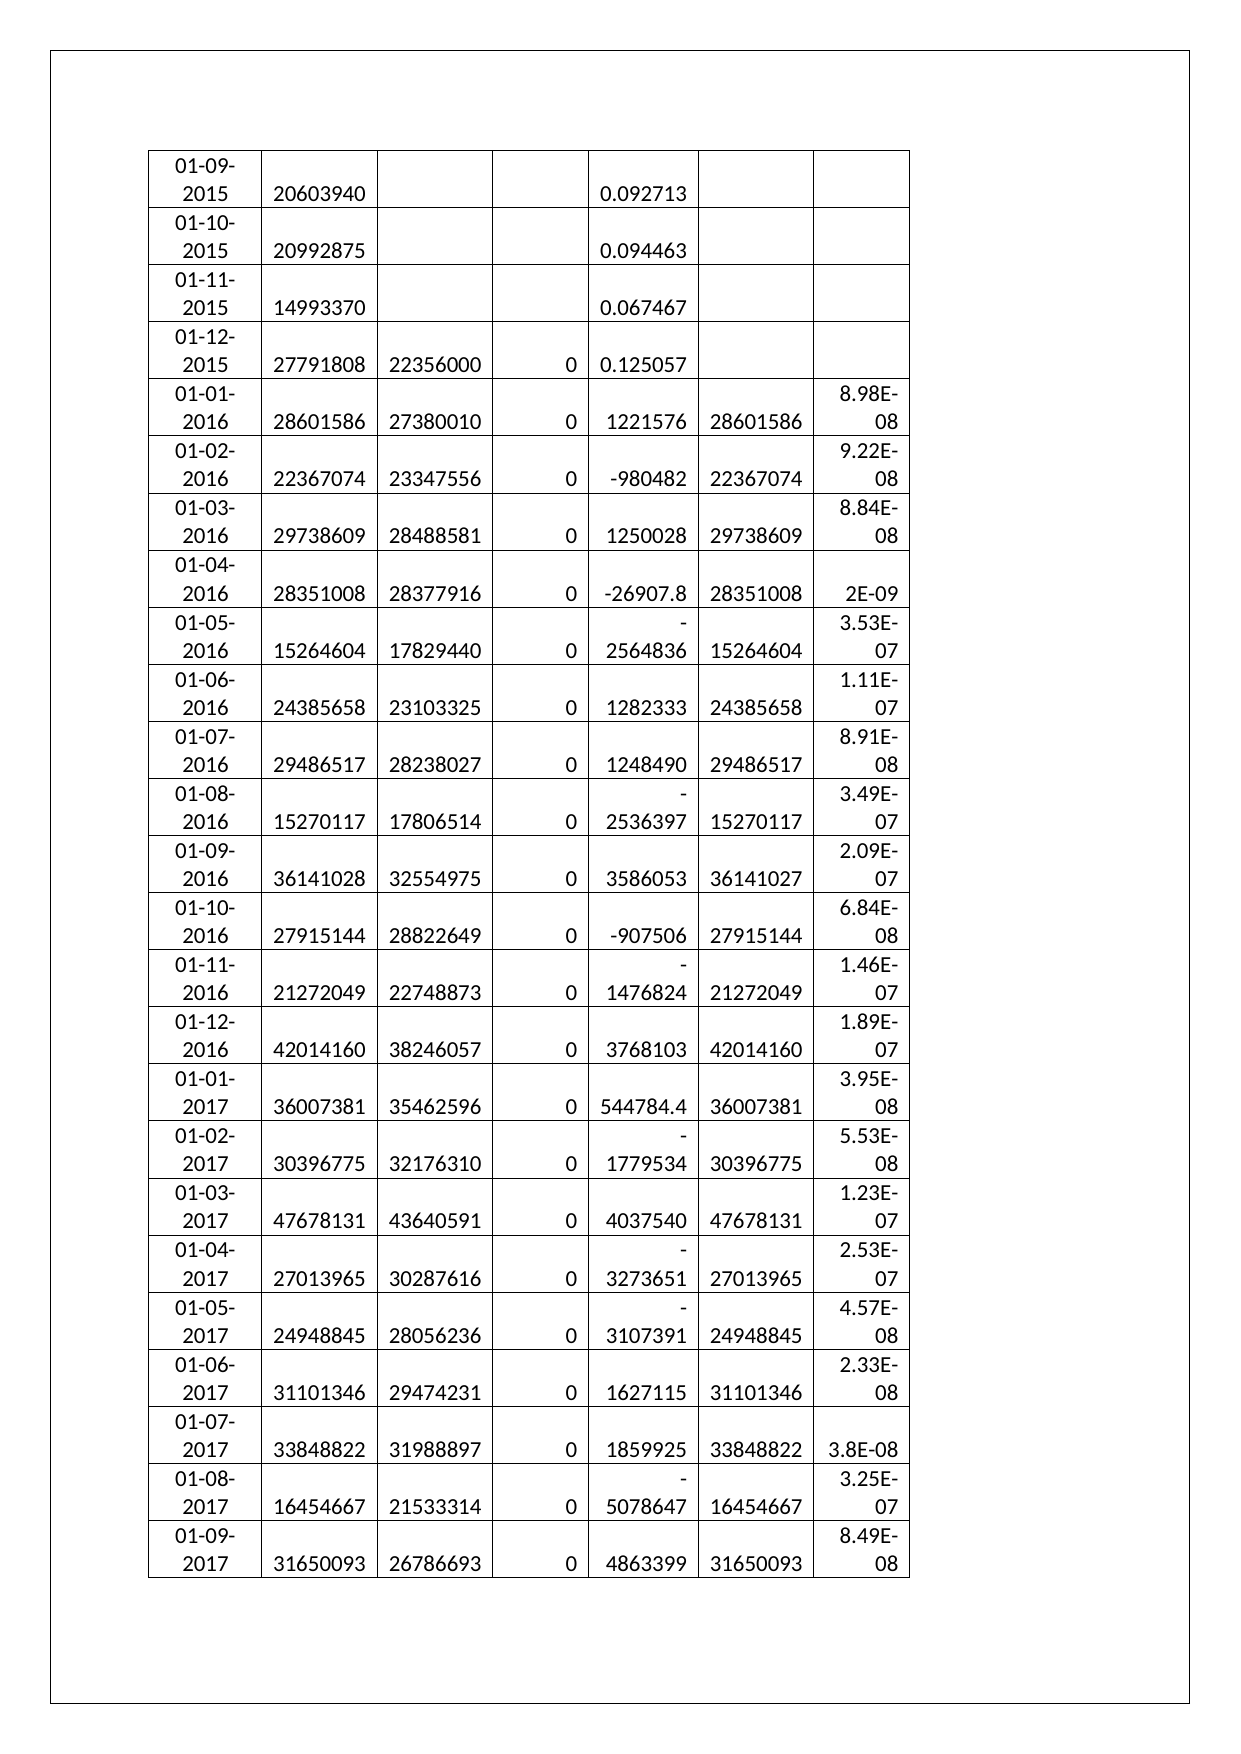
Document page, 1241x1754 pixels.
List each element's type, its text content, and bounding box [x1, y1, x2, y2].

table_cell 42014160 [699, 1007, 813, 1063]
table_cell 42014160 [262, 1007, 377, 1063]
table_cell [378, 208, 492, 264]
table_cell [699, 208, 813, 264]
table_cell -1476824 [589, 950, 698, 1006]
table_cell 01-12-2016 [149, 1007, 261, 1063]
table_cell 2.33E-08 [814, 1350, 909, 1406]
table_cell 16454667 [262, 1464, 377, 1520]
table_cell 22367074 [262, 436, 377, 492]
table_cell 0.092713 [589, 151, 698, 207]
table_cell 0 [493, 322, 588, 378]
table_cell 8.84E-08 [814, 494, 909, 549]
table_cell 01-07-2017 [149, 1407, 261, 1463]
table_cell [699, 151, 813, 207]
table_cell 33848822 [262, 1407, 377, 1463]
table_cell 01-03-2017 [149, 1179, 261, 1234]
table_cell [378, 265, 492, 321]
table_cell 3.53E-07 [814, 608, 909, 664]
table_cell 01-03-2016 [149, 494, 261, 549]
table_cell 36007381 [262, 1064, 377, 1120]
table_cell 31650093 [699, 1521, 813, 1577]
table_cell 1221576 [589, 379, 698, 435]
table_cell 23103325 [378, 665, 492, 721]
table_cell 1.89E-07 [814, 1007, 909, 1063]
table_cell [378, 151, 492, 207]
table_cell [814, 151, 909, 207]
table_cell [814, 208, 909, 264]
table_cell 27013965 [699, 1236, 813, 1292]
table_cell 0 [493, 836, 588, 892]
table_cell 5.53E-08 [814, 1121, 909, 1177]
table_cell 01-05-2016 [149, 608, 261, 664]
table_cell 24948845 [262, 1293, 377, 1349]
table_cell 28377916 [378, 551, 492, 607]
table_cell 1250028 [589, 494, 698, 549]
table_cell 30287616 [378, 1236, 492, 1292]
table_cell 15264604 [262, 608, 377, 664]
table_cell [814, 322, 909, 378]
table_cell 27013965 [262, 1236, 377, 1292]
table_cell 01-10-2015 [149, 208, 261, 264]
table_cell 3.25E-07 [814, 1464, 909, 1520]
table_cell 3.8E-08 [814, 1407, 909, 1463]
table_cell 01-02-2016 [149, 436, 261, 492]
table_cell 29486517 [699, 722, 813, 778]
table_cell 01-11-2015 [149, 265, 261, 321]
table_cell 33848822 [699, 1407, 813, 1463]
table_cell 0 [493, 1007, 588, 1063]
table_cell 0 [493, 1236, 588, 1292]
table_cell -2564836 [589, 608, 698, 664]
table_cell 8.49E-08 [814, 1521, 909, 1577]
table_cell 01-09-2015 [149, 151, 261, 207]
table_cell 9.22E-08 [814, 436, 909, 492]
table_cell 0 [493, 1293, 588, 1349]
table_cell 0 [493, 1464, 588, 1520]
table_cell 27791808 [262, 322, 377, 378]
table_cell 0 [493, 1350, 588, 1406]
table_cell 14993370 [262, 265, 377, 321]
table_cell 0 [493, 1121, 588, 1177]
table_cell 22356000 [378, 322, 492, 378]
table_cell -5078647 [589, 1464, 698, 1520]
table_cell 0 [493, 494, 588, 549]
table_cell 0 [493, 608, 588, 664]
table_cell 01-10-2016 [149, 893, 261, 949]
table_cell 4863399 [589, 1521, 698, 1577]
table_cell 01-07-2016 [149, 722, 261, 778]
table_cell 01-01-2017 [149, 1064, 261, 1120]
table_cell 8.91E-08 [814, 722, 909, 778]
table_cell 21533314 [378, 1464, 492, 1520]
table_cell 22367074 [699, 436, 813, 492]
table_cell 0 [493, 551, 588, 607]
table_cell 38246057 [378, 1007, 492, 1063]
table_cell 4037540 [589, 1179, 698, 1234]
table_cell 0 [493, 379, 588, 435]
table_cell 01-06-2016 [149, 665, 261, 721]
table_cell [493, 265, 588, 321]
table_cell 28601586 [262, 379, 377, 435]
table_cell 01-04-2017 [149, 1236, 261, 1292]
table_cell 20992875 [262, 208, 377, 264]
table_cell 28822649 [378, 893, 492, 949]
table_cell 0 [493, 1179, 588, 1234]
table_cell 28488581 [378, 494, 492, 549]
table_cell 0 [493, 1064, 588, 1120]
table_cell 0.094463 [589, 208, 698, 264]
table_cell 0 [493, 722, 588, 778]
table_cell 1627115 [589, 1350, 698, 1406]
table_cell 0 [493, 950, 588, 1006]
table_cell 01-08-2017 [149, 1464, 261, 1520]
table_cell 31650093 [262, 1521, 377, 1577]
table_cell 29474231 [378, 1350, 492, 1406]
table_cell 1.46E-07 [814, 950, 909, 1006]
table_cell 01-06-2017 [149, 1350, 261, 1406]
table_cell -3273651 [589, 1236, 698, 1292]
table_cell 29738609 [262, 494, 377, 549]
table_cell 0 [493, 779, 588, 835]
table_cell 2.53E-07 [814, 1236, 909, 1292]
table_cell 1859925 [589, 1407, 698, 1463]
table_cell 17806514 [378, 779, 492, 835]
table_cell 30396775 [699, 1121, 813, 1177]
table_cell 15264604 [699, 608, 813, 664]
table_cell 47678131 [699, 1179, 813, 1234]
table_cell 3.95E-08 [814, 1064, 909, 1120]
table_cell 28056236 [378, 1293, 492, 1349]
table_cell -907506 [589, 893, 698, 949]
table_cell 01-02-2017 [149, 1121, 261, 1177]
table_cell 4.57E-08 [814, 1293, 909, 1349]
table_cell 01-04-2016 [149, 551, 261, 607]
table_cell 29486517 [262, 722, 377, 778]
table_cell 20603940 [262, 151, 377, 207]
table_cell 8.98E-08 [814, 379, 909, 435]
table_cell [699, 322, 813, 378]
table_cell 26786693 [378, 1521, 492, 1577]
table_cell 31988897 [378, 1407, 492, 1463]
table_cell 24385658 [262, 665, 377, 721]
table_cell 36007381 [699, 1064, 813, 1120]
table_cell 31101346 [262, 1350, 377, 1406]
table_cell 32176310 [378, 1121, 492, 1177]
table_cell 3.49E-07 [814, 779, 909, 835]
table_cell [493, 208, 588, 264]
table_cell 01-05-2017 [149, 1293, 261, 1349]
table_cell -1779534 [589, 1121, 698, 1177]
table_cell 43640591 [378, 1179, 492, 1234]
table_cell 2.09E-07 [814, 836, 909, 892]
table_cell 0 [493, 893, 588, 949]
table_cell 36141027 [699, 836, 813, 892]
table_cell 1282333 [589, 665, 698, 721]
table_cell 3768103 [589, 1007, 698, 1063]
table_cell 0.067467 [589, 265, 698, 321]
table_cell 01-12-2015 [149, 322, 261, 378]
table_cell 1.23E-07 [814, 1179, 909, 1234]
table_cell 15270117 [262, 779, 377, 835]
table_cell 01-11-2016 [149, 950, 261, 1006]
table_cell 6.84E-08 [814, 893, 909, 949]
table_cell 0 [493, 436, 588, 492]
table_cell 17829440 [378, 608, 492, 664]
table_cell 01-09-2016 [149, 836, 261, 892]
table_cell 32554975 [378, 836, 492, 892]
table_cell 21272049 [262, 950, 377, 1006]
table_cell 0 [493, 665, 588, 721]
table_cell 47678131 [262, 1179, 377, 1234]
table_cell 21272049 [699, 950, 813, 1006]
table_cell 36141028 [262, 836, 377, 892]
table_cell 0 [493, 1407, 588, 1463]
table_cell 28351008 [699, 551, 813, 607]
table_cell [699, 265, 813, 321]
table_cell -980482 [589, 436, 698, 492]
table_cell 0 [493, 1521, 588, 1577]
table_cell 23347556 [378, 436, 492, 492]
table_cell 27915144 [699, 893, 813, 949]
table_cell 2E-09 [814, 551, 909, 607]
table_cell 1248490 [589, 722, 698, 778]
table_cell 24385658 [699, 665, 813, 721]
table_cell 544784.4 [589, 1064, 698, 1120]
table_cell 30396775 [262, 1121, 377, 1177]
table_cell 29738609 [699, 494, 813, 549]
table_cell 28238027 [378, 722, 492, 778]
table_cell -2536397 [589, 779, 698, 835]
table_cell -3107391 [589, 1293, 698, 1349]
table_cell 27380010 [378, 379, 492, 435]
table_cell 28351008 [262, 551, 377, 607]
table_cell 1.11E-07 [814, 665, 909, 721]
table_cell 22748873 [378, 950, 492, 1006]
table_cell 28601586 [699, 379, 813, 435]
table_cell -26907.8 [589, 551, 698, 607]
table_cell [493, 151, 588, 207]
table_cell [814, 265, 909, 321]
table_cell 01-01-2016 [149, 379, 261, 435]
table_cell 16454667 [699, 1464, 813, 1520]
table_cell 27915144 [262, 893, 377, 949]
table_cell 35462596 [378, 1064, 492, 1120]
table_cell 01-09-2017 [149, 1521, 261, 1577]
table_cell 01-08-2016 [149, 779, 261, 835]
table_cell 0.125057 [589, 322, 698, 378]
table_cell 3586053 [589, 836, 698, 892]
table_cell 15270117 [699, 779, 813, 835]
table_cell 31101346 [699, 1350, 813, 1406]
table_cell 24948845 [699, 1293, 813, 1349]
